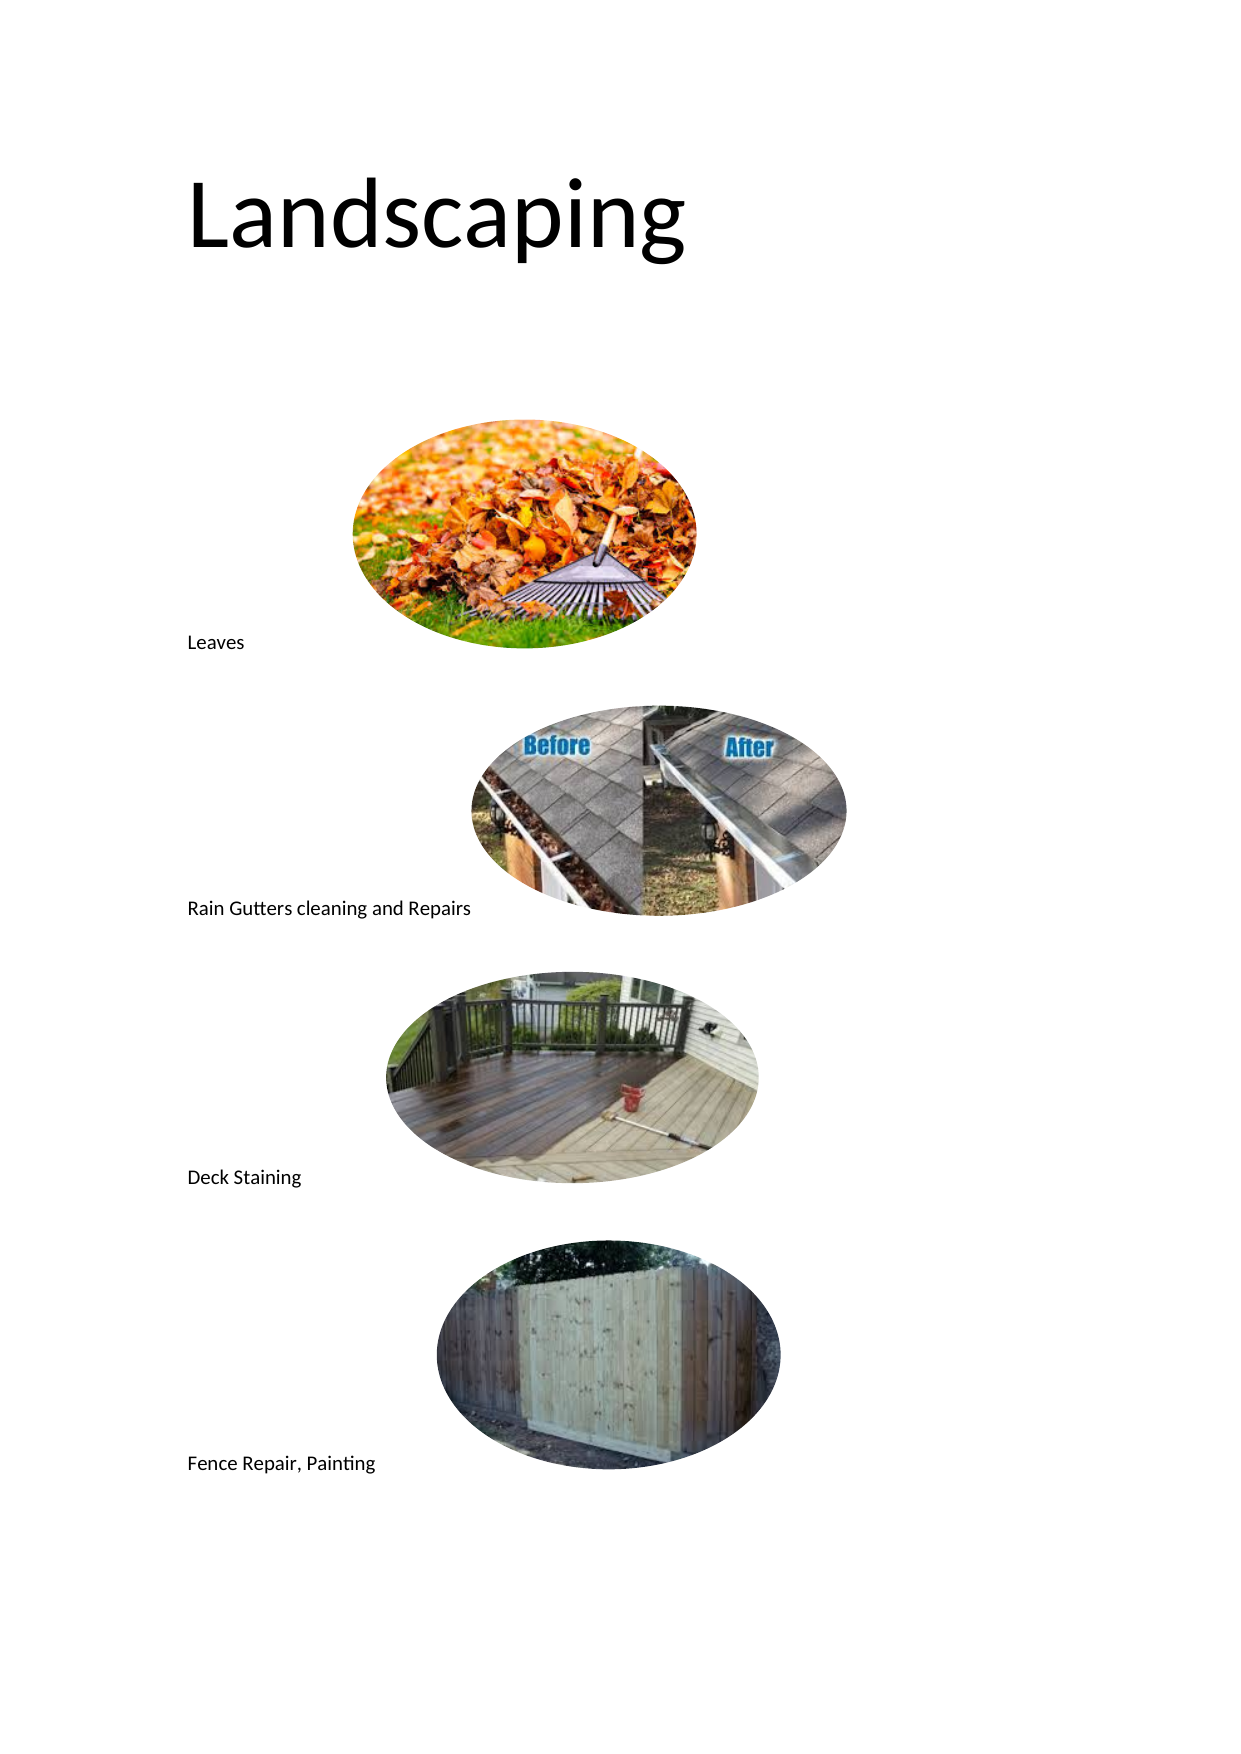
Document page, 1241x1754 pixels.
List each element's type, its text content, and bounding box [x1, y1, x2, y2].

picture [471, 705, 847, 916]
picture [352, 419, 697, 649]
picture [436, 1240, 781, 1470]
text Landscaping [187, 150, 1053, 272]
picture [386, 971, 759, 1184]
